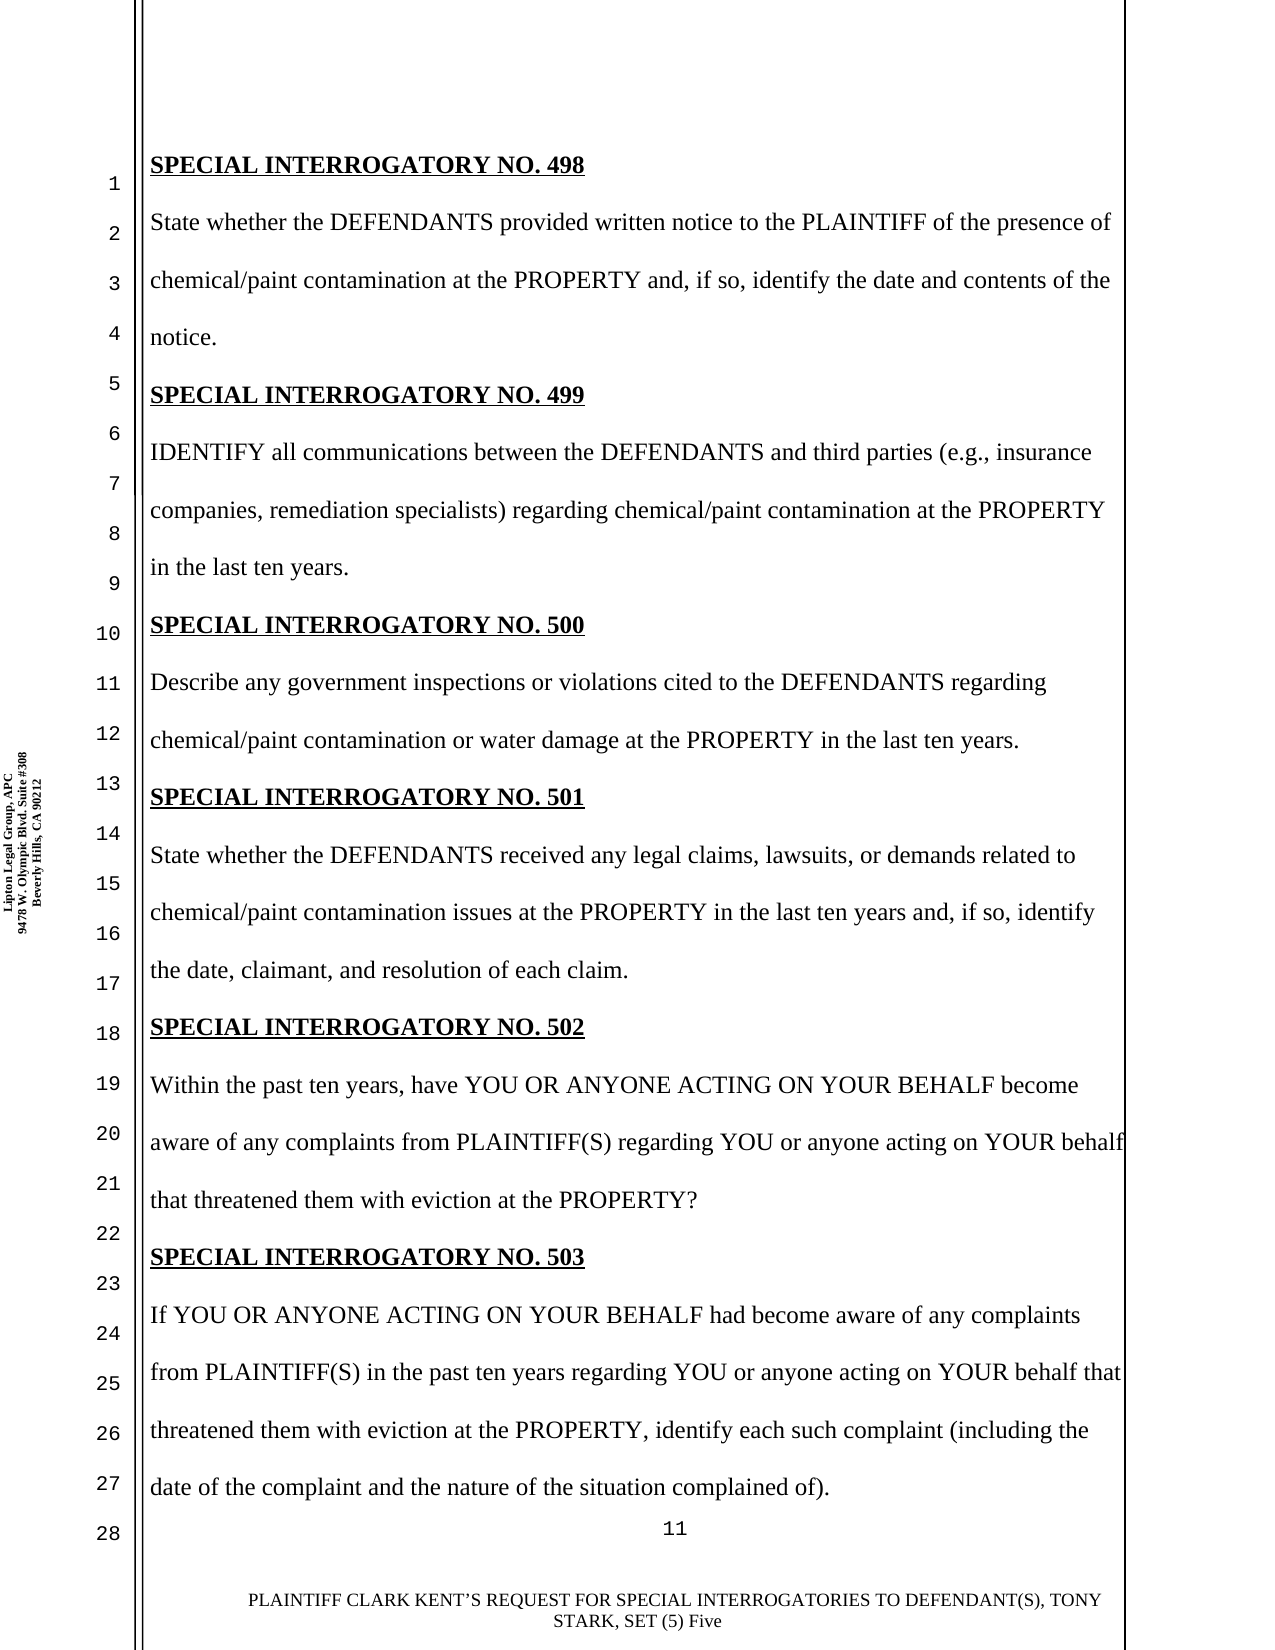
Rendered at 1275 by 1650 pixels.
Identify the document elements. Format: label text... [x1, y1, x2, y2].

text IDENTIFY all communications between the DEFENDANTS and third parties (e.g., insurance companies, remediation specialists) regarding chemical/paint contamination at the PROPERTY in the last ten years. [150, 437, 1125, 581]
text State whether the DEFENDANTS provided written notice to the PLAINTIFF of the presence of chemical/paint contamination at the PROPERTY and, if so, identify the date and contents of the notice. [150, 207, 1125, 351]
text SPECIAL INTERROGATORY NO. 498 [150, 150, 1125, 179]
text SPECIAL INTERROGATORY NO. 501 [150, 782, 1125, 811]
text State whether the DEFENDANTS received any legal claims, lawsuits, or demands related to chemical/paint contamination issues at the PROPERTY in the last ten years and, if so, identify the date, claimant, and resolution of each claim. [150, 840, 1125, 984]
text SPECIAL INTERROGATORY NO. 500 [150, 610, 1125, 639]
text SPECIAL INTERROGATORY NO. 499 [150, 380, 1125, 409]
text SPECIAL INTERROGATORY NO. 502 [150, 1012, 1125, 1041]
text Within the past ten years, have YOU OR ANYONE ACTING ON YOUR BEHALF become aware of any complaints from PLAINTIFF(S) regarding YOU or anyone acting on YOUR behalf that threatened them with eviction at the PROPERTY? [150, 1070, 1125, 1214]
text If YOU OR ANYONE ACTING ON YOUR BEHALF had become aware of any complaints from PLAINTIFF(S) in the past ten years regarding YOU or anyone acting on YOUR behalf that threatened them with eviction at the PROPERTY, identify each such complaint (including the date of the complaint and the nature of the situation complained of). [150, 1300, 1125, 1501]
text Describe any government inspections or violations cited to the DEFENDANTS regarding chemical/paint contamination or water damage at the PROPERTY in the last ten years. [150, 667, 1125, 754]
text SPECIAL INTERROGATORY NO. 503 [150, 1242, 1125, 1271]
